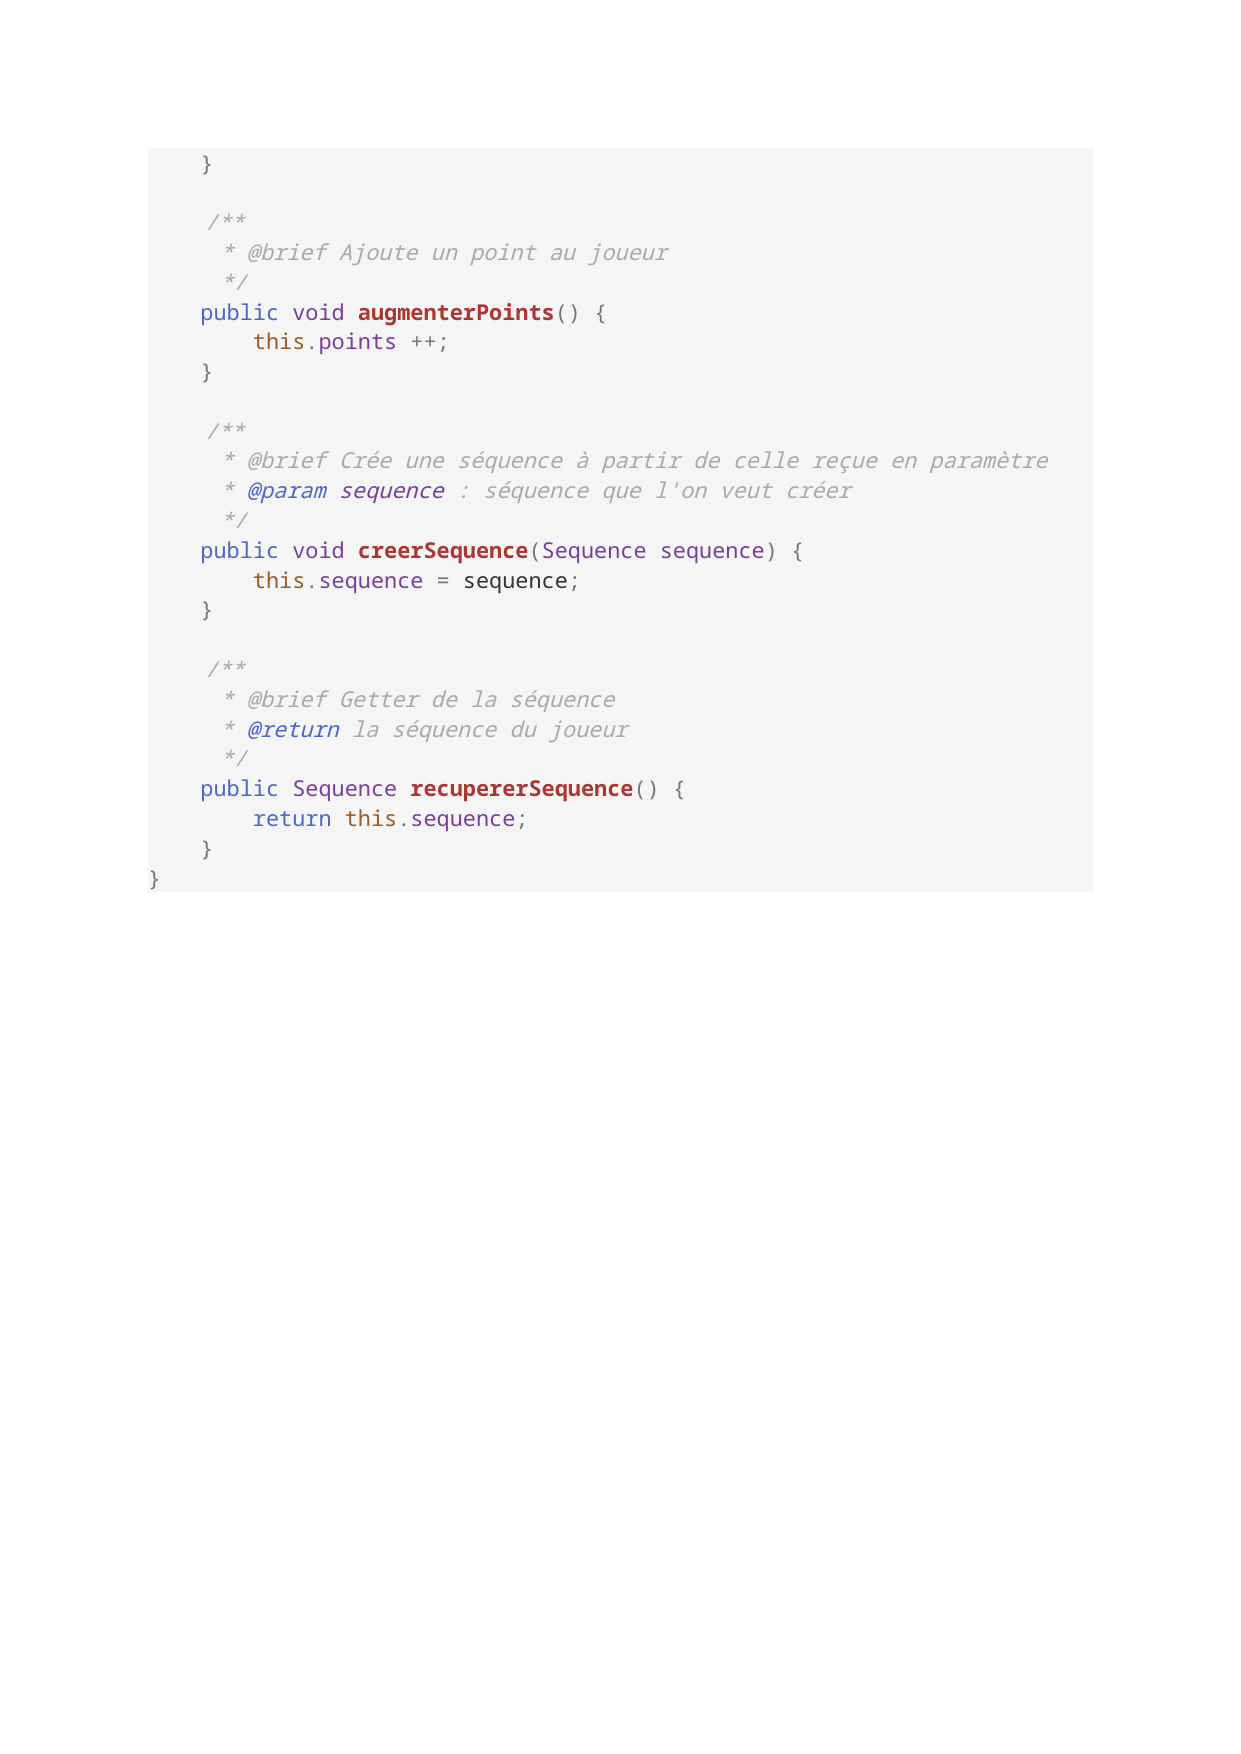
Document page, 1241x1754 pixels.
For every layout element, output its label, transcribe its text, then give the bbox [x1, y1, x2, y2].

text } [148, 356, 1093, 386]
text public void augmenterPoints() { [148, 297, 1093, 326]
text this.sequence = sequence; [148, 565, 1093, 594]
text * @param sequence : séquence que l'on veut créer [148, 475, 1093, 505]
text public Sequence recupererSequence() { [148, 773, 1093, 803]
text * @return la séquence du joueur [148, 714, 1093, 743]
text */ [148, 505, 1093, 535]
text } [148, 863, 1093, 892]
text * @brief Crée une séquence à partir de celle reçue en paramètre [148, 446, 1093, 475]
text * @brief Getter de la séquence [148, 684, 1093, 714]
text public void creerSequence(Sequence sequence) { [148, 535, 1093, 565]
text } [148, 594, 1093, 624]
text return this.sequence; [148, 803, 1093, 833]
text } [148, 833, 1093, 863]
text /** [148, 416, 1093, 446]
text /** [148, 654, 1093, 684]
text */ [148, 743, 1093, 773]
text */ [148, 267, 1093, 297]
text * @brief Ajoute un point au joueur [148, 237, 1093, 267]
text } [148, 148, 1093, 177]
text /** [148, 207, 1093, 237]
text this.points ++; [148, 326, 1093, 356]
